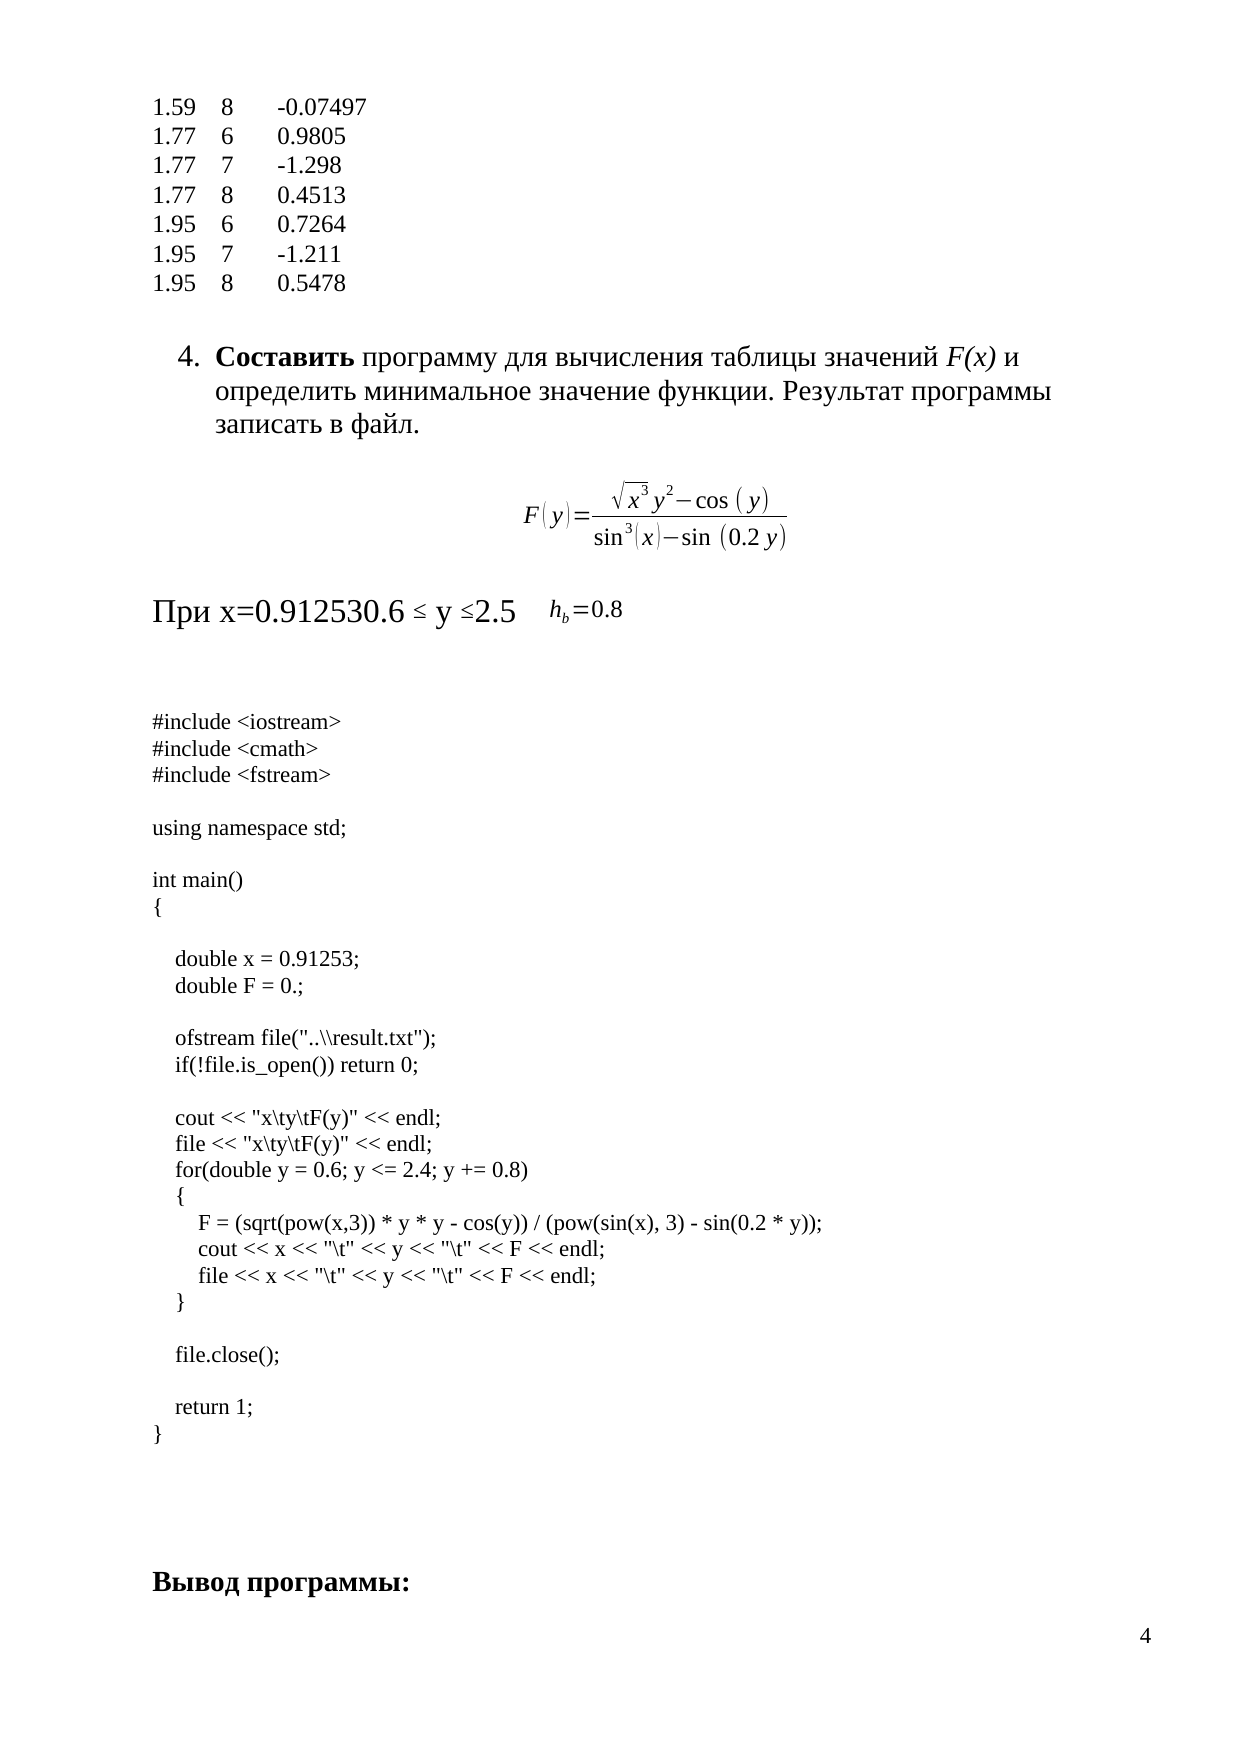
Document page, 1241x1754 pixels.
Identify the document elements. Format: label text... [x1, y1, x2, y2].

text #include <fstream> [152, 761, 1159, 787]
text { [152, 893, 1159, 919]
list Составить программу для вычисления таблицы значений F(x) и определить минимальное значение функции. Результат программы записать в файл. [177, 337, 1159, 440]
text } [152, 1288, 1159, 1314]
text #include <iostream> [152, 708, 1159, 734]
text file << x << "\t" << y << "\t" << F << endl; [152, 1262, 1159, 1288]
text 1.95 8 0.5478 [152, 268, 1159, 297]
text double F = 0.; [152, 972, 1159, 998]
text { [152, 1183, 1159, 1209]
text F = (sqrt(pow(x,3)) * y * y - cos(y)) / (pow(sin(x), 3) - sin(0.2 * y)); [152, 1209, 1159, 1235]
text 1.95 6 0.7264 [152, 209, 1159, 238]
text 1.95 7 -1.211 [152, 239, 1159, 268]
text 1.77 6 0.9805 [152, 121, 1159, 150]
text cout << x << "\t" << y << "\t" << F << endl; [152, 1235, 1159, 1262]
text 1.59 8 -0.07497 [152, 92, 1159, 120]
text using namespace std; [152, 814, 1159, 840]
text int main() [152, 866, 1159, 893]
text Вывод программы: [152, 1564, 1159, 1598]
text return 1; [152, 1393, 1159, 1420]
text cout << "x\ty\tF(y)" << endl; [152, 1103, 1159, 1130]
text double x = 0.91253; [152, 945, 1159, 972]
text file.close(); [152, 1341, 1159, 1367]
text При x=0.912530.6 y 2.5 [152, 592, 1159, 630]
text file << "x\ty\tF(y)" << endl; [152, 1130, 1159, 1156]
text if(!file.is_open()) return 0; [152, 1051, 1159, 1077]
text 1.77 8 0.4513 [152, 180, 1159, 209]
text } [152, 1420, 1159, 1446]
text ofstream file("..\\result.txt"); [152, 1024, 1159, 1051]
text for(double y = 0.6; y <= 2.4; y += 0.8) [152, 1156, 1159, 1183]
text #include <cmath> [152, 734, 1159, 761]
text 1.77 7 -1.298 [152, 151, 1159, 179]
